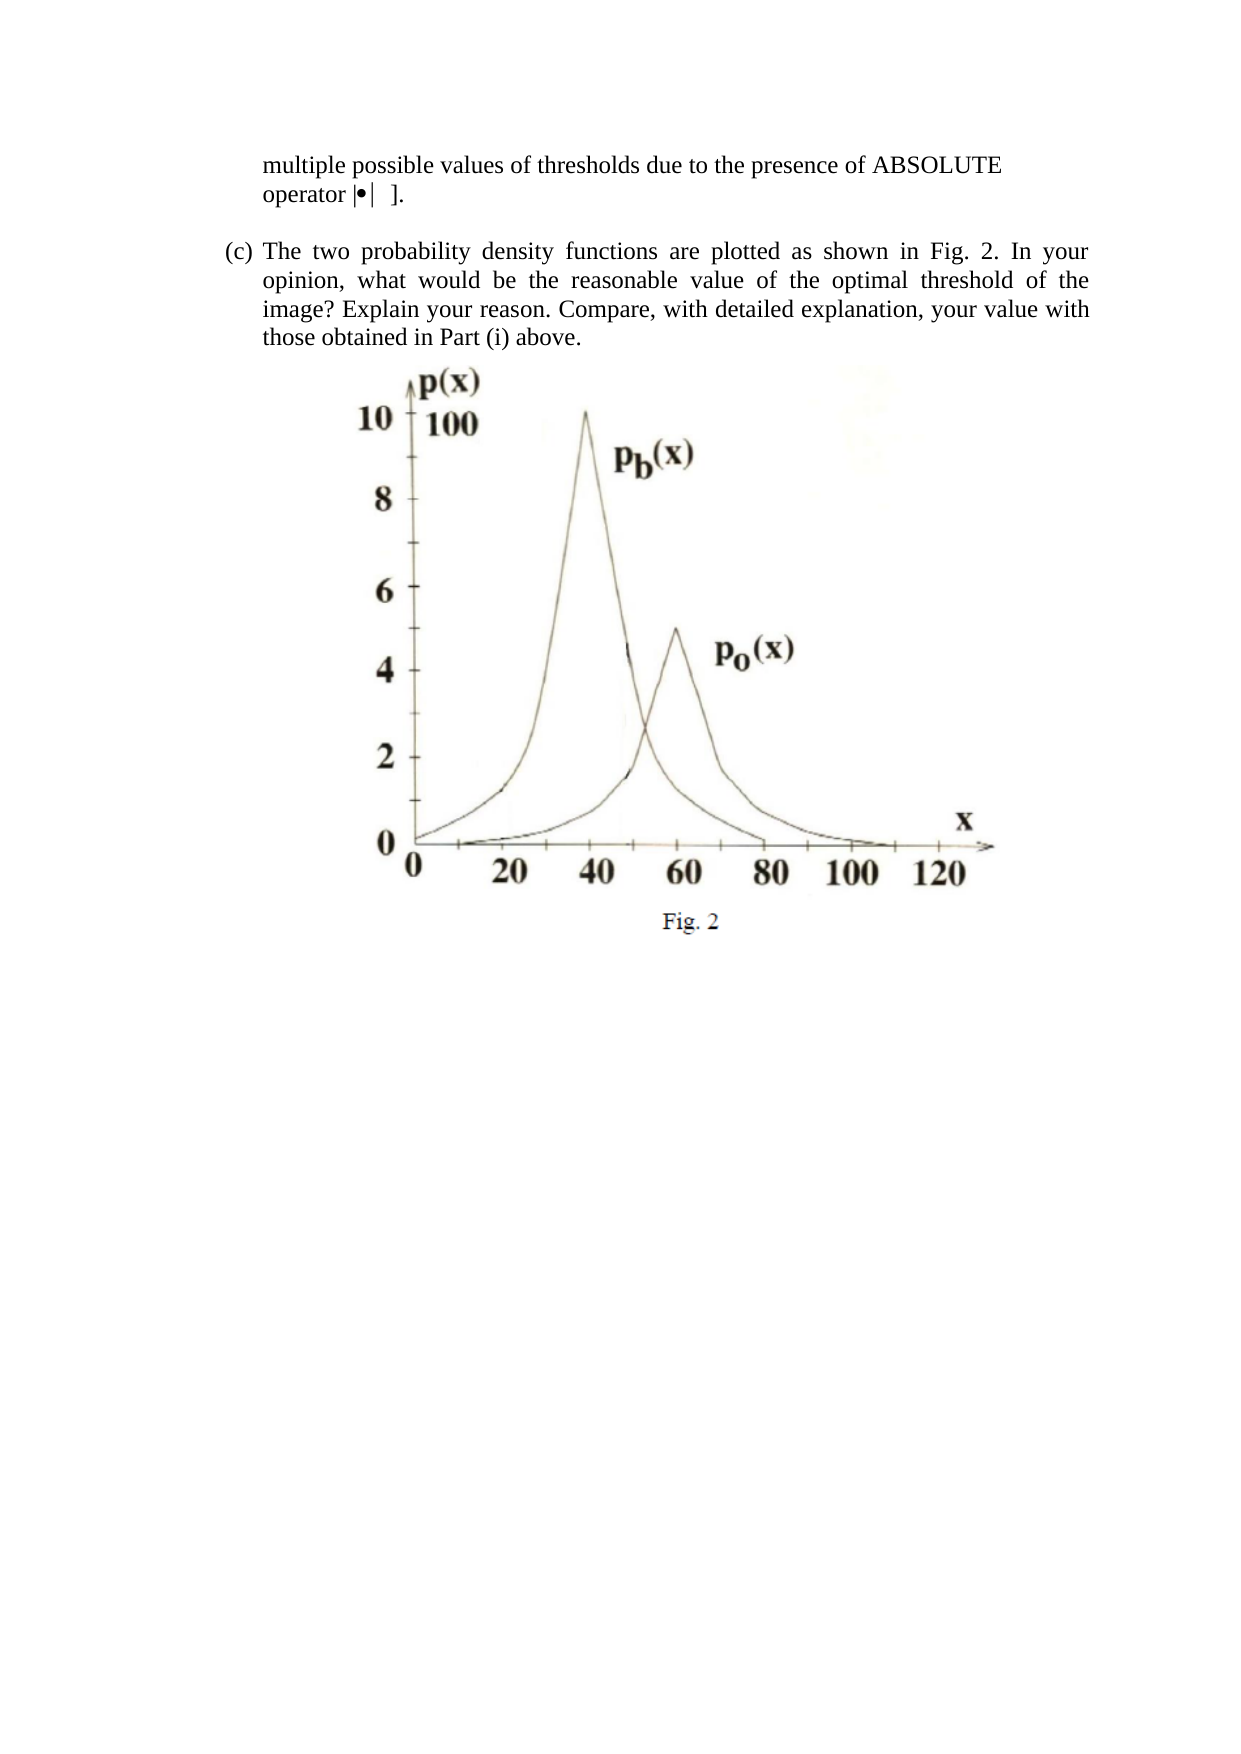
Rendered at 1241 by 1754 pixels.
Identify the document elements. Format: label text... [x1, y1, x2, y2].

list The two probability density functions are plotted as shown in Fig. 2. In your opinion, what would be the reasonable value of the optimal threshold of the image? Explain your reason. Compare, with detailed explanation, your value with those obtained in Part (i) above. [225, 236, 1090, 351]
picture [352, 351, 1001, 941]
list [225, 150, 1090, 207]
